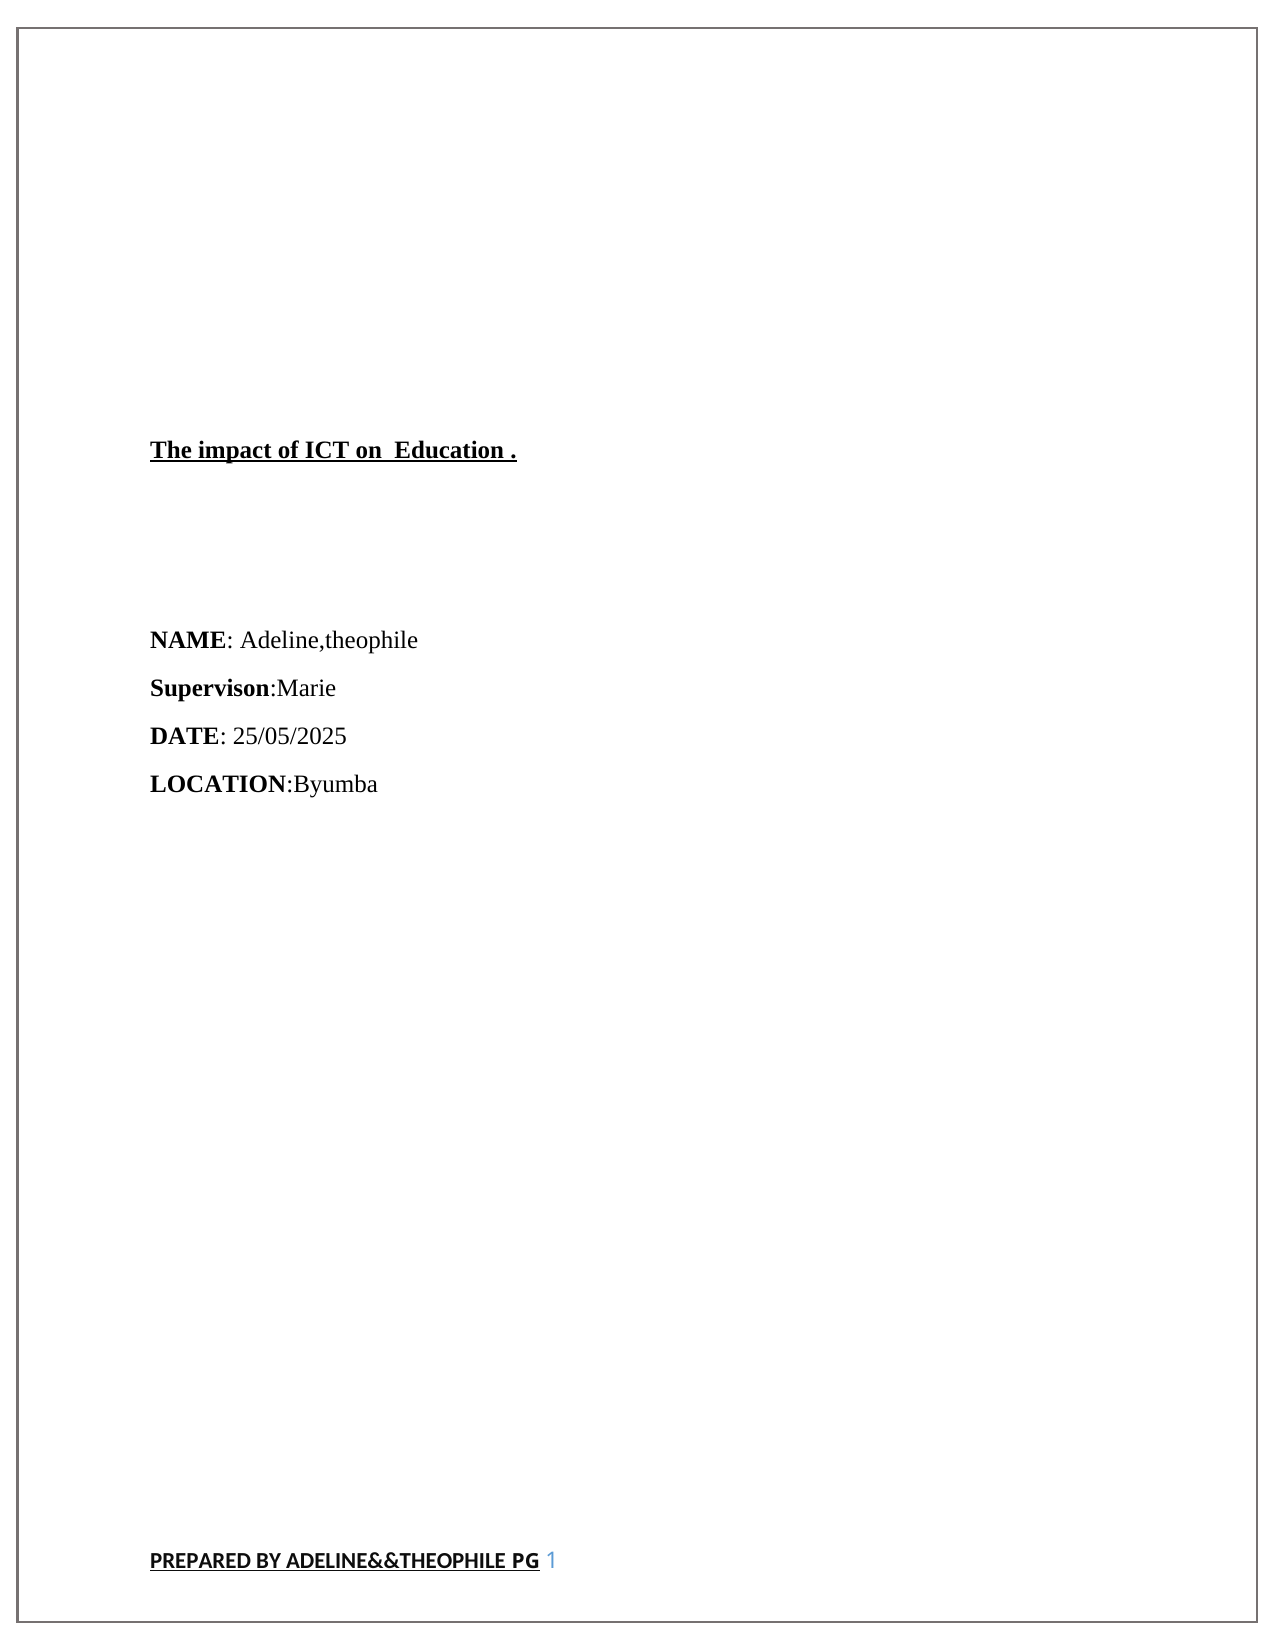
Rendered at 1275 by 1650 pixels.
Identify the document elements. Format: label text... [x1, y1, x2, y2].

text The impact of ICT on Education . [150, 435, 1125, 464]
text LOCATION:Byumba [150, 769, 1125, 797]
text Supervison:Marie [150, 673, 1125, 702]
text DATE: 25/05/2025 [150, 721, 1125, 750]
text NAME: Adeline,theophile [150, 626, 1125, 654]
